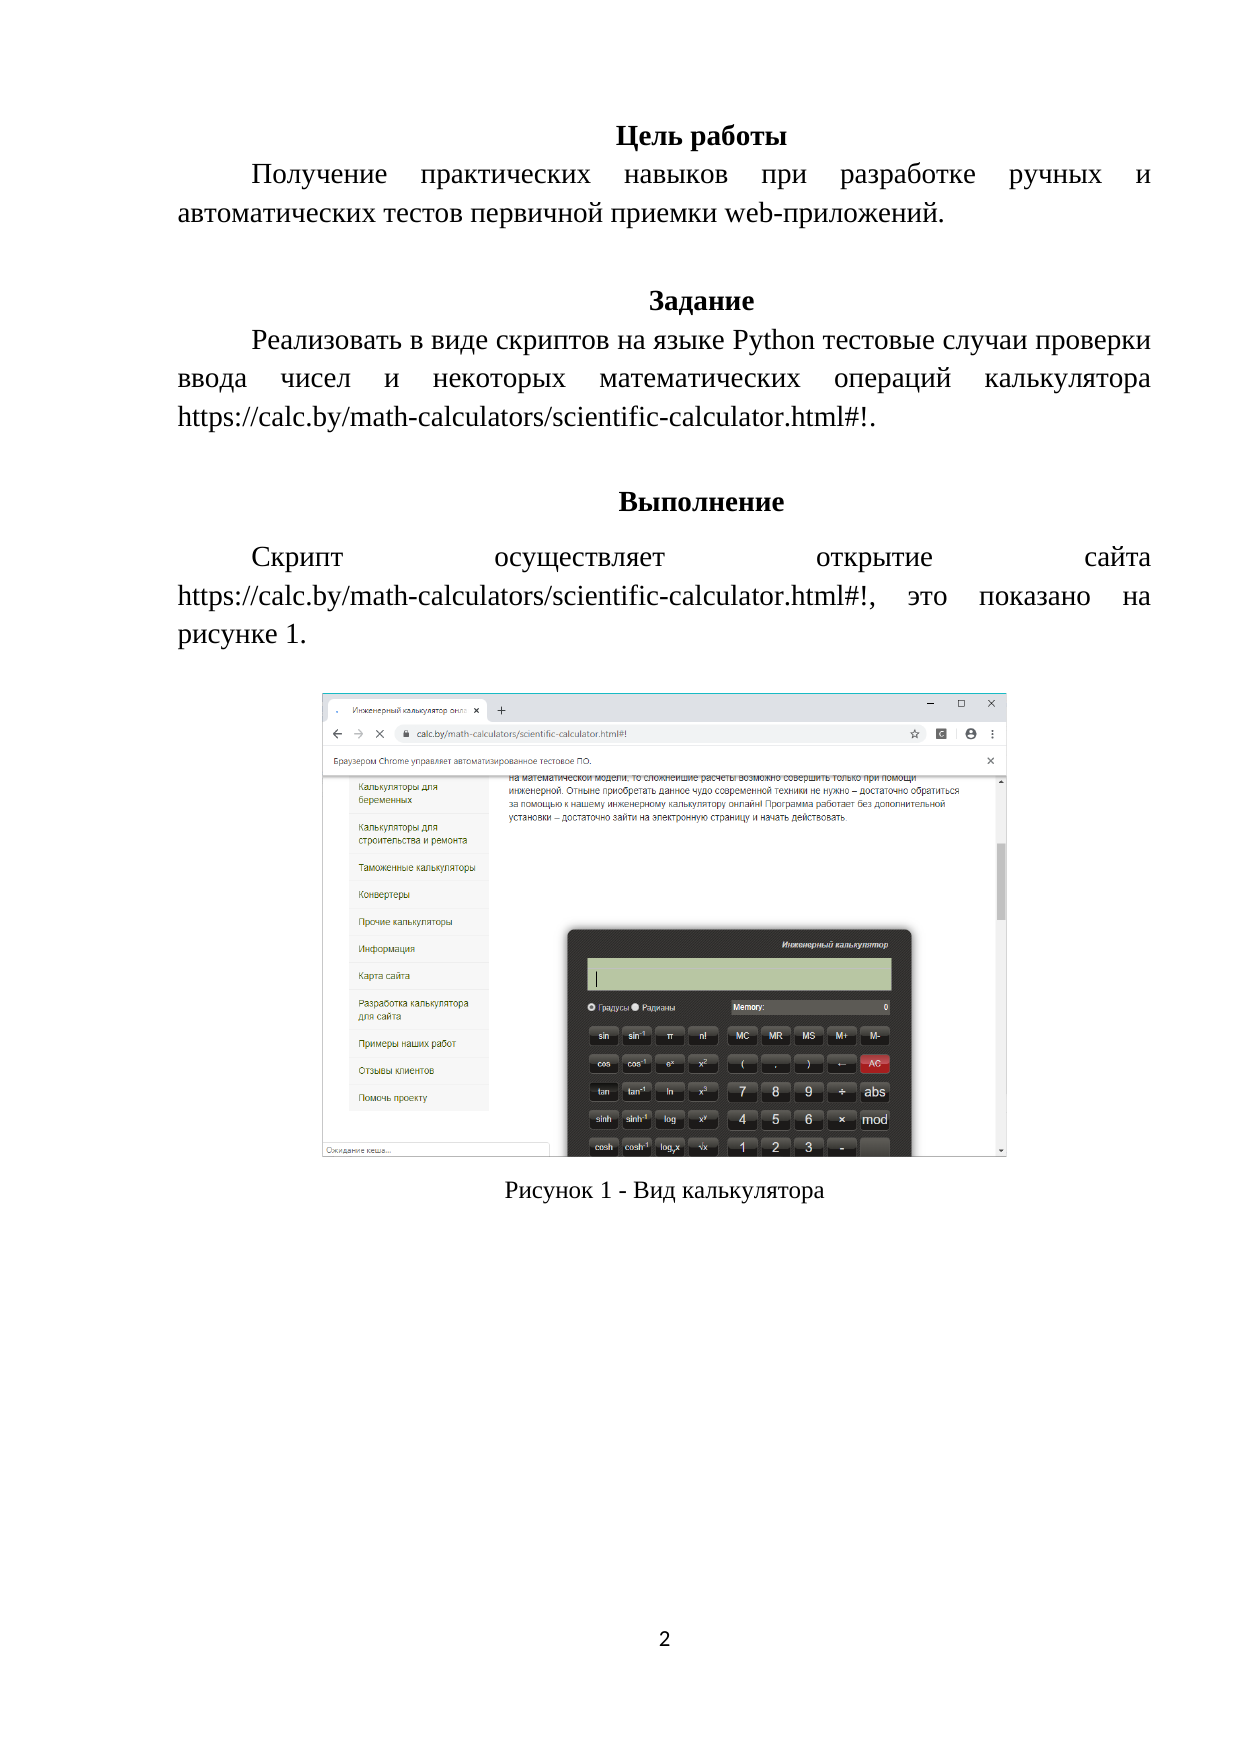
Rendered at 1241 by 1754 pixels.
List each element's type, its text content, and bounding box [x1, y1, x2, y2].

subtitle Цель работы [177, 118, 1152, 152]
picture [322, 693, 1007, 1157]
text Реализовать в виде скриптов на языке Python тестовые случаи проверки ввода чисел и некоторых математических операций калькулятора https://calc.by/math-calculators/scientific-calculator.html#!. [177, 322, 1152, 432]
text Скрипт осуществляет открытие сайта https://calc.by/math-calculators/scientific-calculator.html#!, это показано на рисунке 1. [177, 539, 1152, 650]
text Рисунок 1 - Вид калькулятора [177, 1175, 1152, 1204]
subtitle Задание [177, 283, 1152, 317]
text Выполнение [177, 484, 1152, 518]
text Получение практических навыков при разработке ручных и автоматических тестов первичной приемки web-приложений. [177, 157, 1152, 229]
